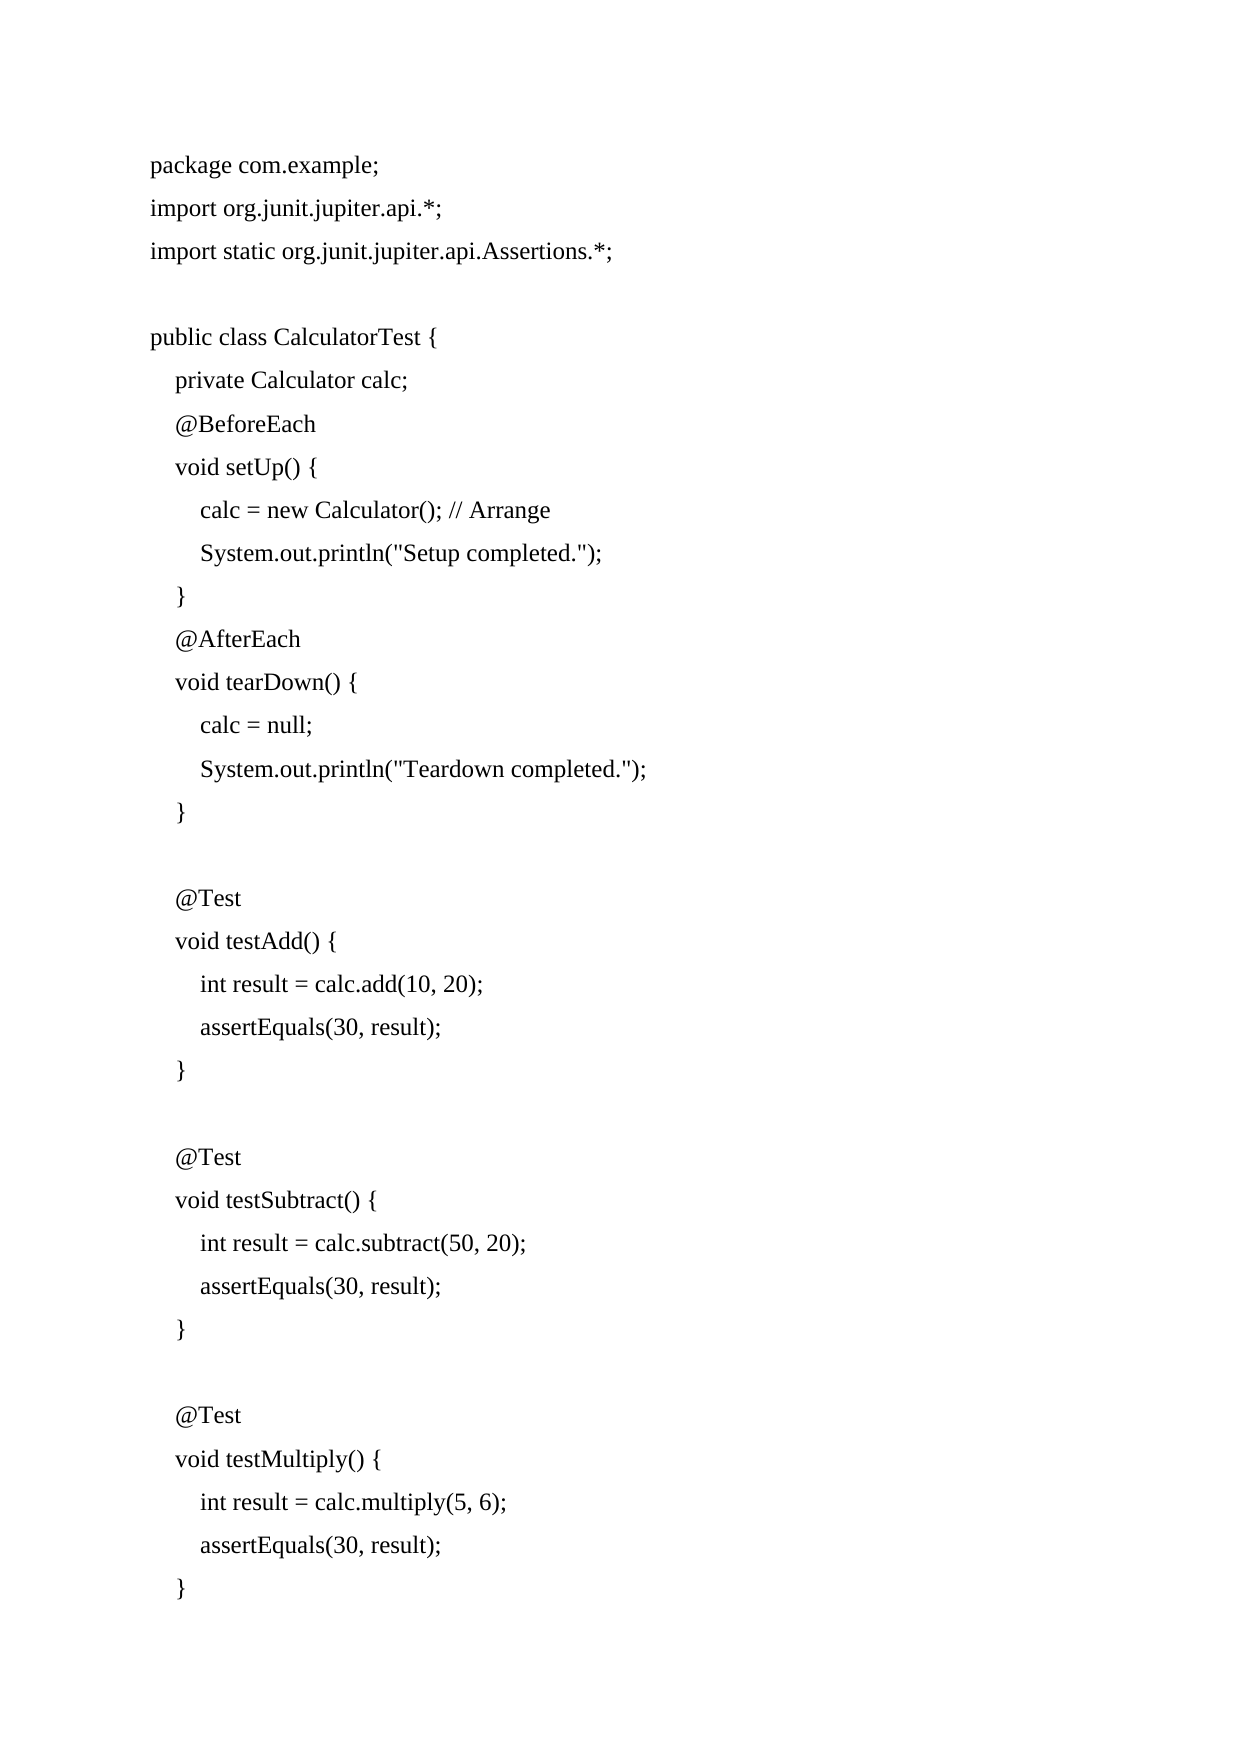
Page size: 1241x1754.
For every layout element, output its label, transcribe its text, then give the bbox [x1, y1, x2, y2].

text System.out.println("Teardown completed."); [150, 754, 1090, 782]
text public class CalculatorTest { [150, 322, 1090, 351]
text } [150, 1314, 1090, 1343]
text assertEquals(30, result); [150, 1271, 1090, 1300]
text @AfterEach [150, 624, 1090, 653]
text @BeforeEach [150, 409, 1090, 437]
text } [150, 581, 1090, 610]
text package com.example; [150, 150, 1090, 179]
text int result = calc.subtract(50, 20); [150, 1228, 1090, 1257]
text private Calculator calc; [150, 366, 1090, 394]
text System.out.println("Setup completed."); [150, 538, 1090, 567]
text int result = calc.add(10, 20); [150, 969, 1090, 998]
text assertEquals(30, result); [150, 1530, 1090, 1559]
text calc = null; [150, 711, 1090, 739]
text calc = new Calculator(); // Arrange [150, 495, 1090, 524]
text void testMultiply() { [150, 1444, 1090, 1472]
text @Test [150, 1401, 1090, 1429]
text import org.junit.jupiter.api.*; [150, 193, 1090, 222]
text } [150, 1056, 1090, 1084]
text int result = calc.multiply(5, 6); [150, 1487, 1090, 1516]
text void setUp() { [150, 452, 1090, 481]
text @Test [150, 883, 1090, 912]
text void tearDown() { [150, 667, 1090, 696]
text void testAdd() { [150, 926, 1090, 955]
text @Test [150, 1142, 1090, 1171]
text assertEquals(30, result); [150, 1012, 1090, 1041]
text } [150, 797, 1090, 826]
text void testSubtract() { [150, 1185, 1090, 1214]
text import static org.junit.jupiter.api.Assertions.*; [150, 236, 1090, 265]
text } [150, 1573, 1090, 1602]
